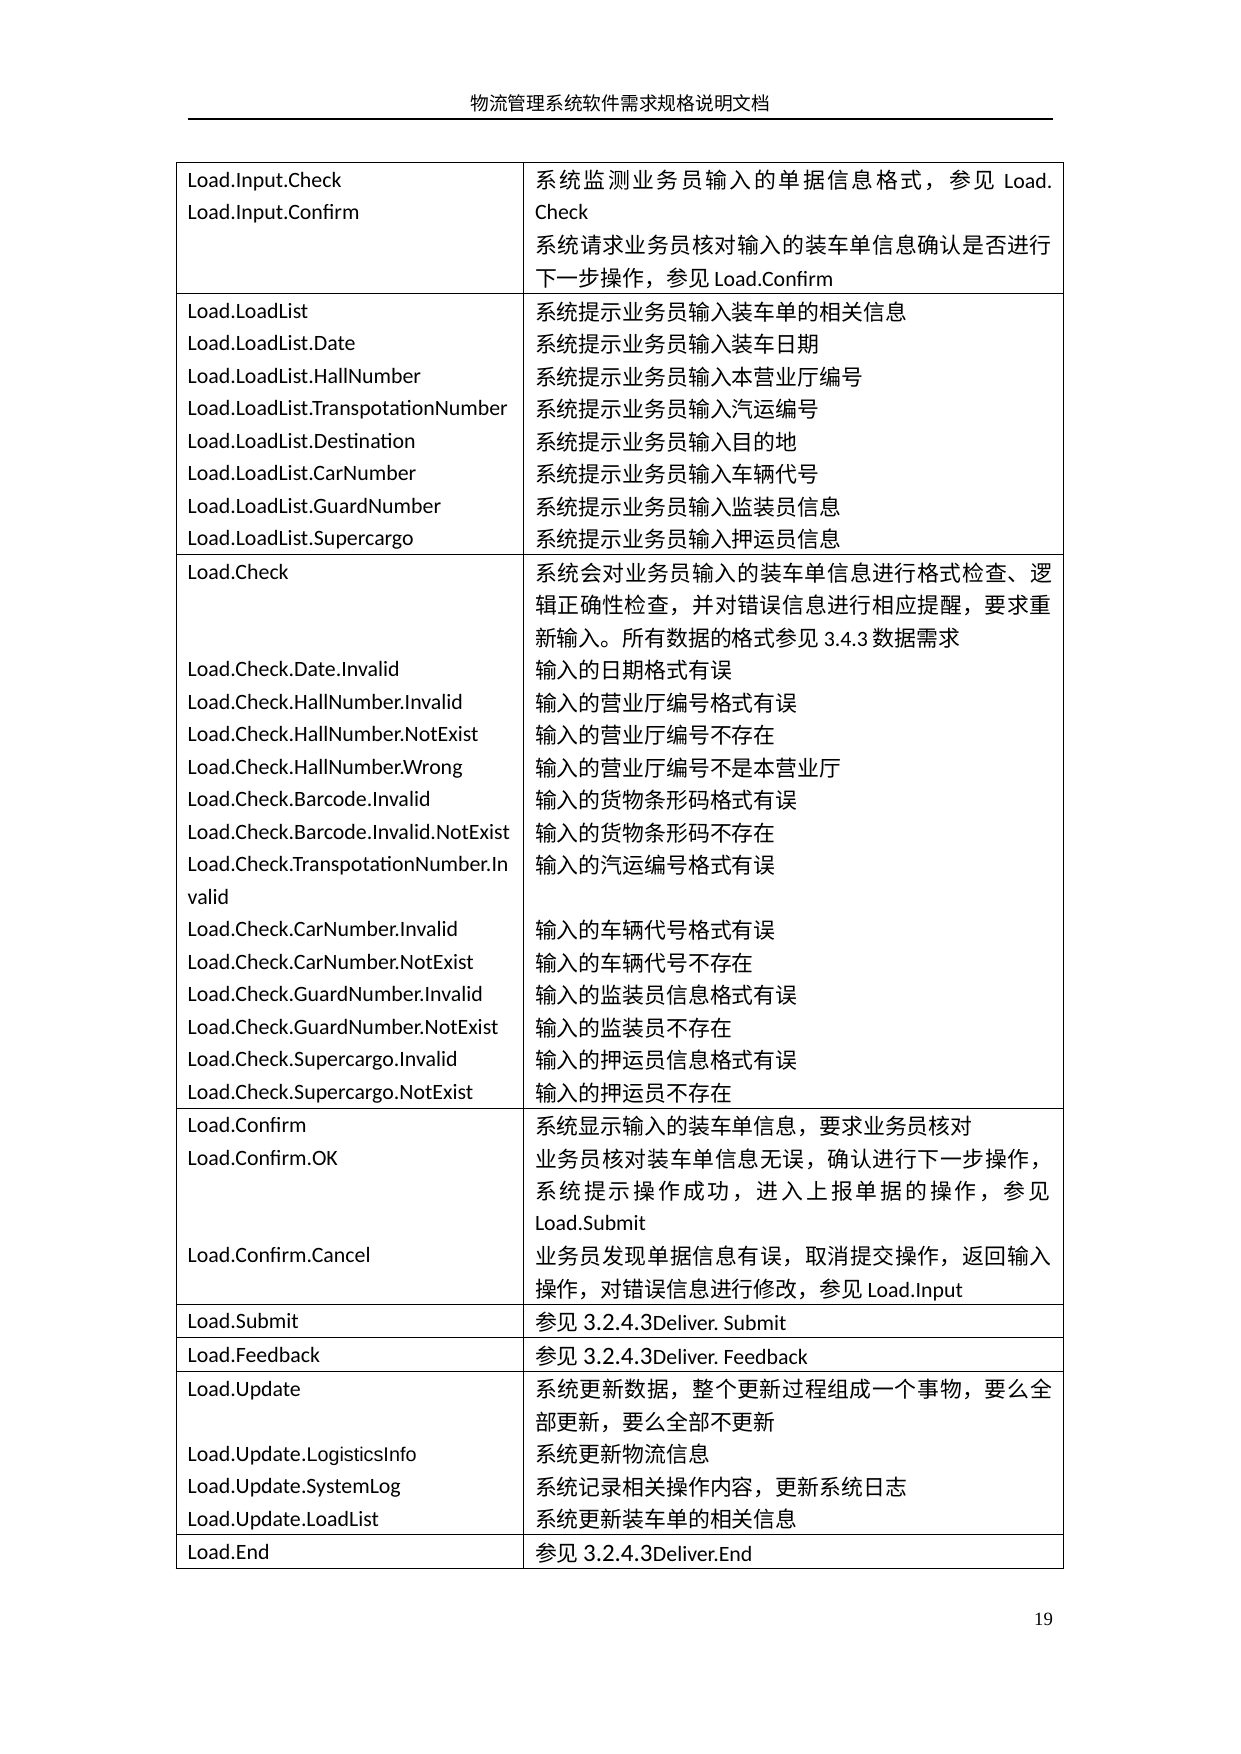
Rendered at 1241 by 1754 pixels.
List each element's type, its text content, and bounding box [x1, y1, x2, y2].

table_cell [177, 163, 523, 293]
table_cell Load.LoadList Load.LoadList.Date Load.LoadList.HallNumber Load.LoadList.TranspotationNumber Load.LoadList.Destination Load.LoadList.CarNumber Load.LoadList.GuardNumber Load.LoadList.Supercargo [177, 294, 523, 554]
table_cell Load.End [177, 1535, 523, 1568]
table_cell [524, 163, 1063, 293]
table_cell Load.Feedback [177, 1338, 523, 1371]
table_cell 参见3.2.4.3Deliver.End [524, 1535, 1063, 1568]
table_cell 系统更新数据，整个更新过程组成一个事物，要么全部更新，要么全部不更新 系统更新物流信息 系统记录相关操作内容，更新系统日志 系统更新装车单的相关信息 [524, 1372, 1063, 1534]
table_cell Load.Submit [177, 1305, 523, 1337]
table_cell Load.Confirm Load.Confirm.OK Load.Confirm.Cancel [177, 1109, 523, 1304]
table_cell 系统提示业务员输入装车单的相关信息 系统提示业务员输入装车日期 系统提示业务员输入本营业厅编号 系统提示业务员输入汽运编号 系统提示业务员输入目的地 系统提示业务员输入车辆代号 系统提示业务员输入监装员信息 系统提示业务员输入押运员信息 [524, 294, 1063, 554]
table_cell 系统显示输入的装车单信息，要求业务员核对 业务员核对装车单信息无误，确认进行下一步操作，系统提示操作成功，进入上报单据的操作，参见Load.Submit 业务员发现单据信息有误，取消提交操作，返回输入操作，对错误信息进行修改，参见Load.Input [524, 1109, 1063, 1304]
table_cell 参见3.2.4.3Deliver. Feedback [524, 1338, 1063, 1371]
table_cell 系统会对业务员输入的装车单信息进行格式检查、逻辑正确性检查，并对错误信息进行相应提醒，要求重新输入。所有数据的格式参见3.4.3数据需求 输入的日期格式有误 输入的营业厅编号格式有误 输入的营业厅编号不存在 输入的营业厅编号不是本营业厅 输入的货物条形码格式有误 输入的货物条形码不存在 输入的汽运编号格式有误 输入的车辆代号格式有误 输入的车辆代号不存在 输入的监装员信息格式有误 输入的监装员不存在 输入的押运员信息格式有误 输入的押运员不存在 [524, 555, 1063, 1108]
table_cell Load.Check Load.Check.Date.Invalid Load.Check.HallNumber.Invalid Load.Check.HallNumber.NotExist Load.Check.HallNumber.Wrong Load.Check.Barcode.Invalid Load.Check.Barcode.Invalid.NotExist Load.Check.TranspotationNumber.Invalid Load.Check.CarNumber.Invalid Load.Check.CarNumber.NotExist Load.Check.GuardNumber.Invalid Load.Check.GuardNumber.NotExist Load.Check.Supercargo.Invalid Load.Check.Supercargo.NotExist [177, 555, 523, 1108]
table_cell 参见3.2.4.3Deliver. Submit [524, 1305, 1063, 1337]
table_cell Load.Update Load.Update.LogisticsInfo Load.Update.SystemLog Load.Update.LoadList [177, 1372, 523, 1534]
